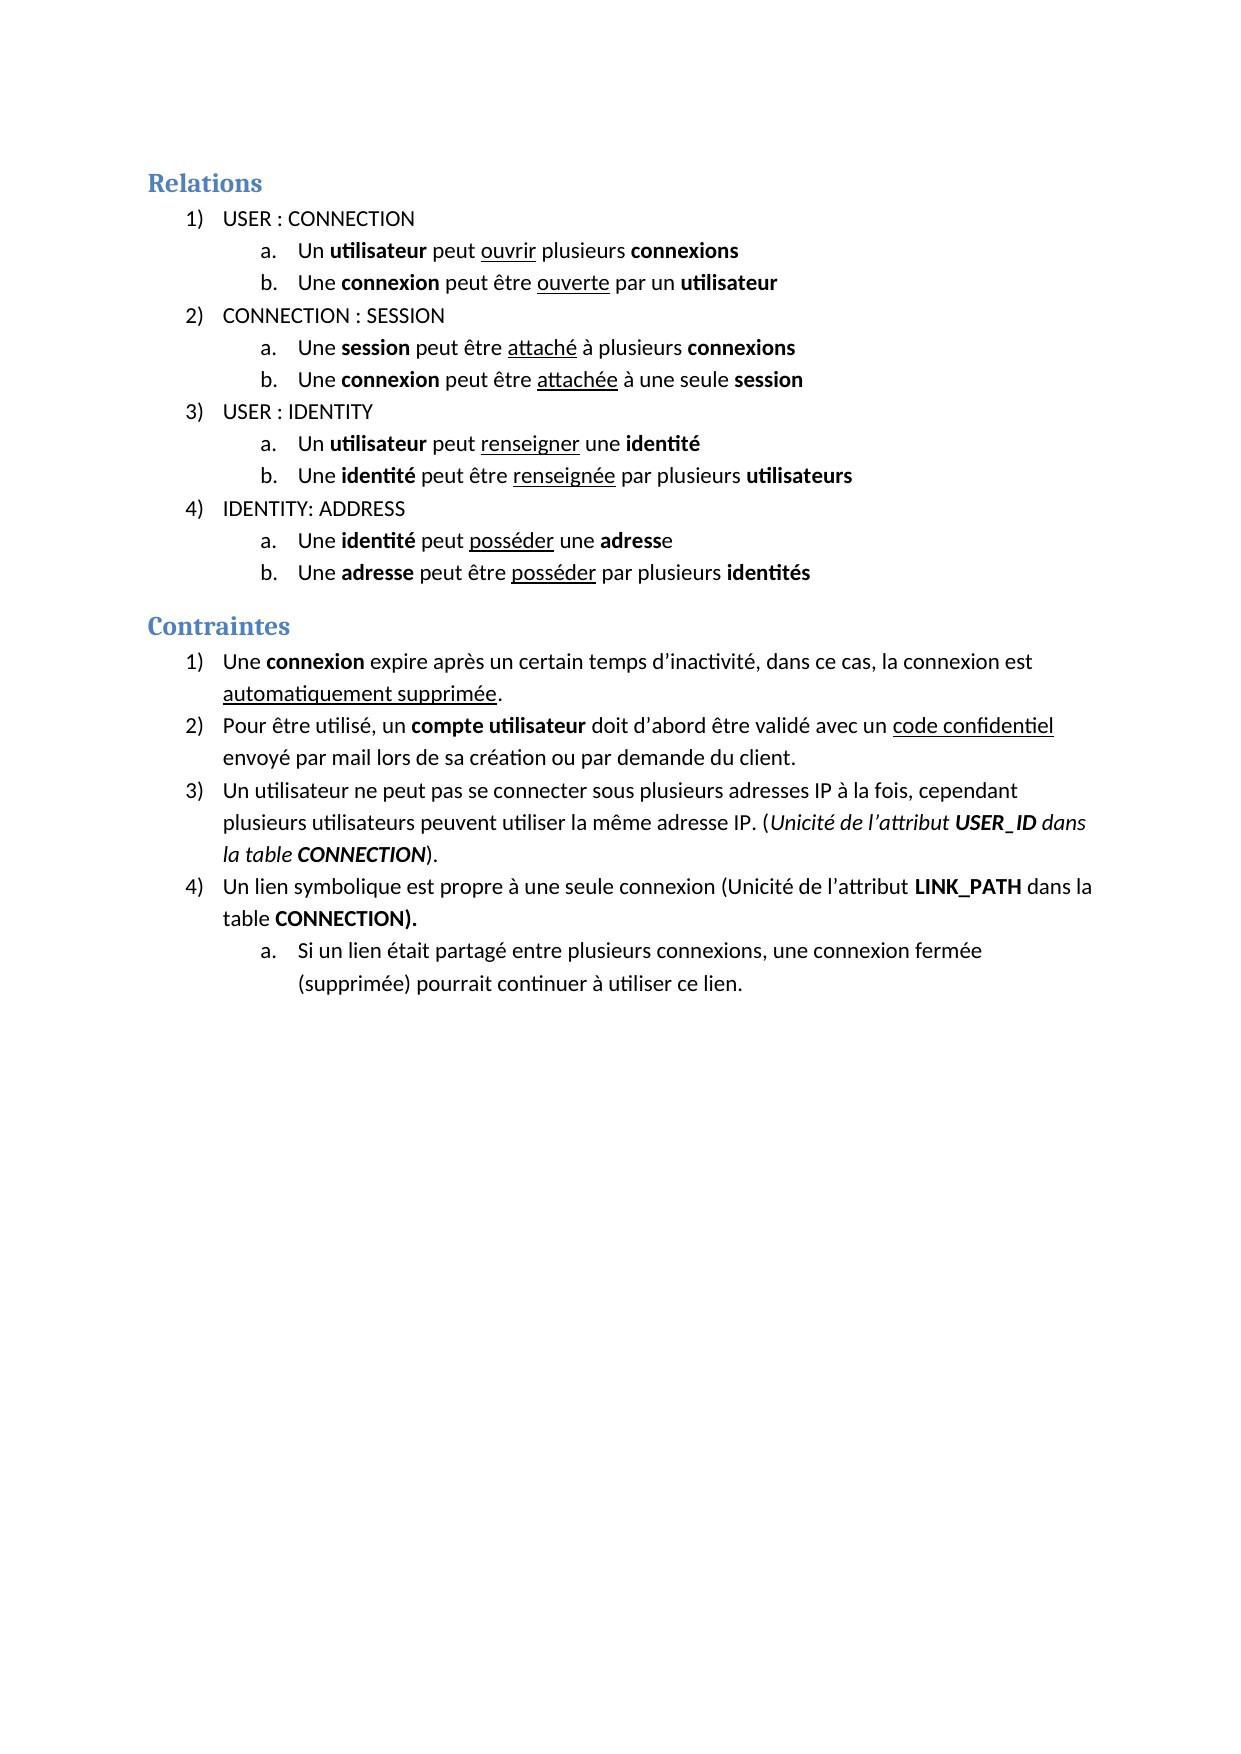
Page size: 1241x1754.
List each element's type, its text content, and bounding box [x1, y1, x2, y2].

list Un utilisateur peut renseigner une identité [260, 429, 1093, 457]
list Si un lien était partagé entre plusieurs connexions, une connexion fermée (supprimée) pourrait continuer à utiliser ce lien. [260, 937, 1093, 997]
list USER : CONNECTION [185, 204, 1093, 232]
subtitle Relations [148, 168, 1093, 199]
list Un utilisateur peut ouvrir plusieurs connexions [260, 236, 1093, 264]
list Une connexion peut être attachée à une seule session [260, 365, 1093, 393]
list Une identité peut posséder une adresse [260, 526, 1093, 554]
list Pour être utilisé, un compte utilisateur doit d’abord être validé avec un code confidentiel envoyé par mail lors de sa création ou par demande du client. [185, 711, 1093, 772]
list Un utilisateur ne peut pas se connecter sous plusieurs adresses IP à la fois, cependant plusieurs utilisateurs peuvent utiliser la même adresse IP. (Unicité de l’attribut USER_ID dans la table CONNECTION). [185, 776, 1093, 868]
list Une adresse peut être posséder par plusieurs identités [260, 558, 1093, 586]
list Une connexion expire après un certain temps d’inactivité, dans ce cas, la connexion est automatiquement supprimée. [185, 647, 1093, 707]
list Une connexion peut être ouverte par un utilisateur [260, 268, 1093, 297]
list CONNECTION : SESSION [185, 301, 1093, 329]
list USER : IDENTITY [185, 397, 1093, 425]
subtitle Contraintes [148, 611, 1093, 642]
list Une identité peut être renseignée par plusieurs utilisateurs [260, 462, 1093, 490]
list Un lien symbolique est propre à une seule connexion (Unicité de l’attribut LINK_PATH dans la table CONNECTION). [185, 872, 1093, 932]
list Une session peut être attaché à plusieurs connexions [260, 333, 1093, 361]
list IDENTITY: ADDRESS [185, 494, 1093, 522]
